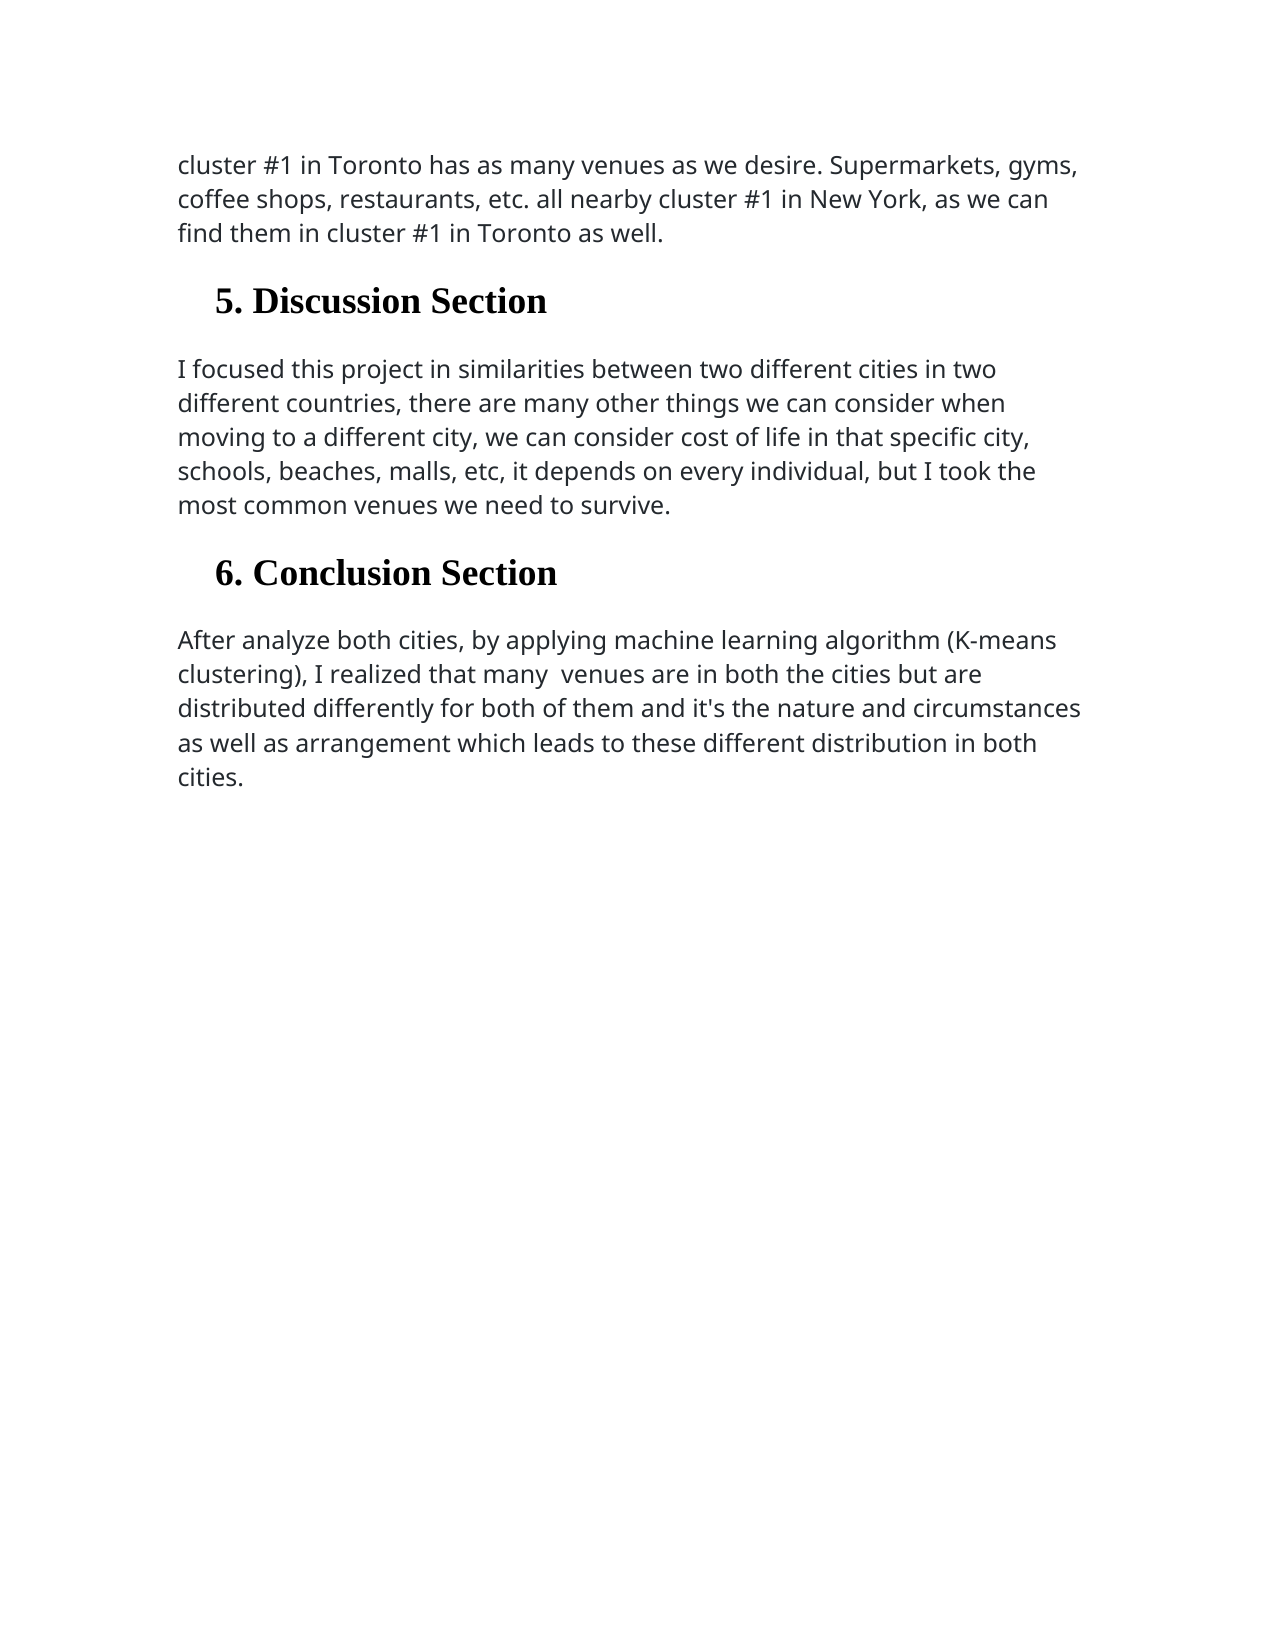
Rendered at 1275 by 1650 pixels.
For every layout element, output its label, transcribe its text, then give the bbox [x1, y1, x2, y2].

text I focused this project in similarities between two different cities in two different countries, there are many other things we can consider when moving to a different city, we can consider cost of life in that specific city, schools, beaches, malls, etc, it depends on every individual, but I took the most common venues we need to survive. [177, 351, 1098, 522]
subtitle Discussion Section [215, 279, 1098, 322]
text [177, 148, 1098, 250]
text After analyze both cities, by applying machine learning algorithm (K-means clustering), I realized that many venues are in both the cities but are distributed differently for both of them and it's the nature and circumstances as well as arrangement which leads to these different distribution in both cities. [177, 623, 1098, 793]
subtitle Conclusion Section [215, 551, 1098, 594]
